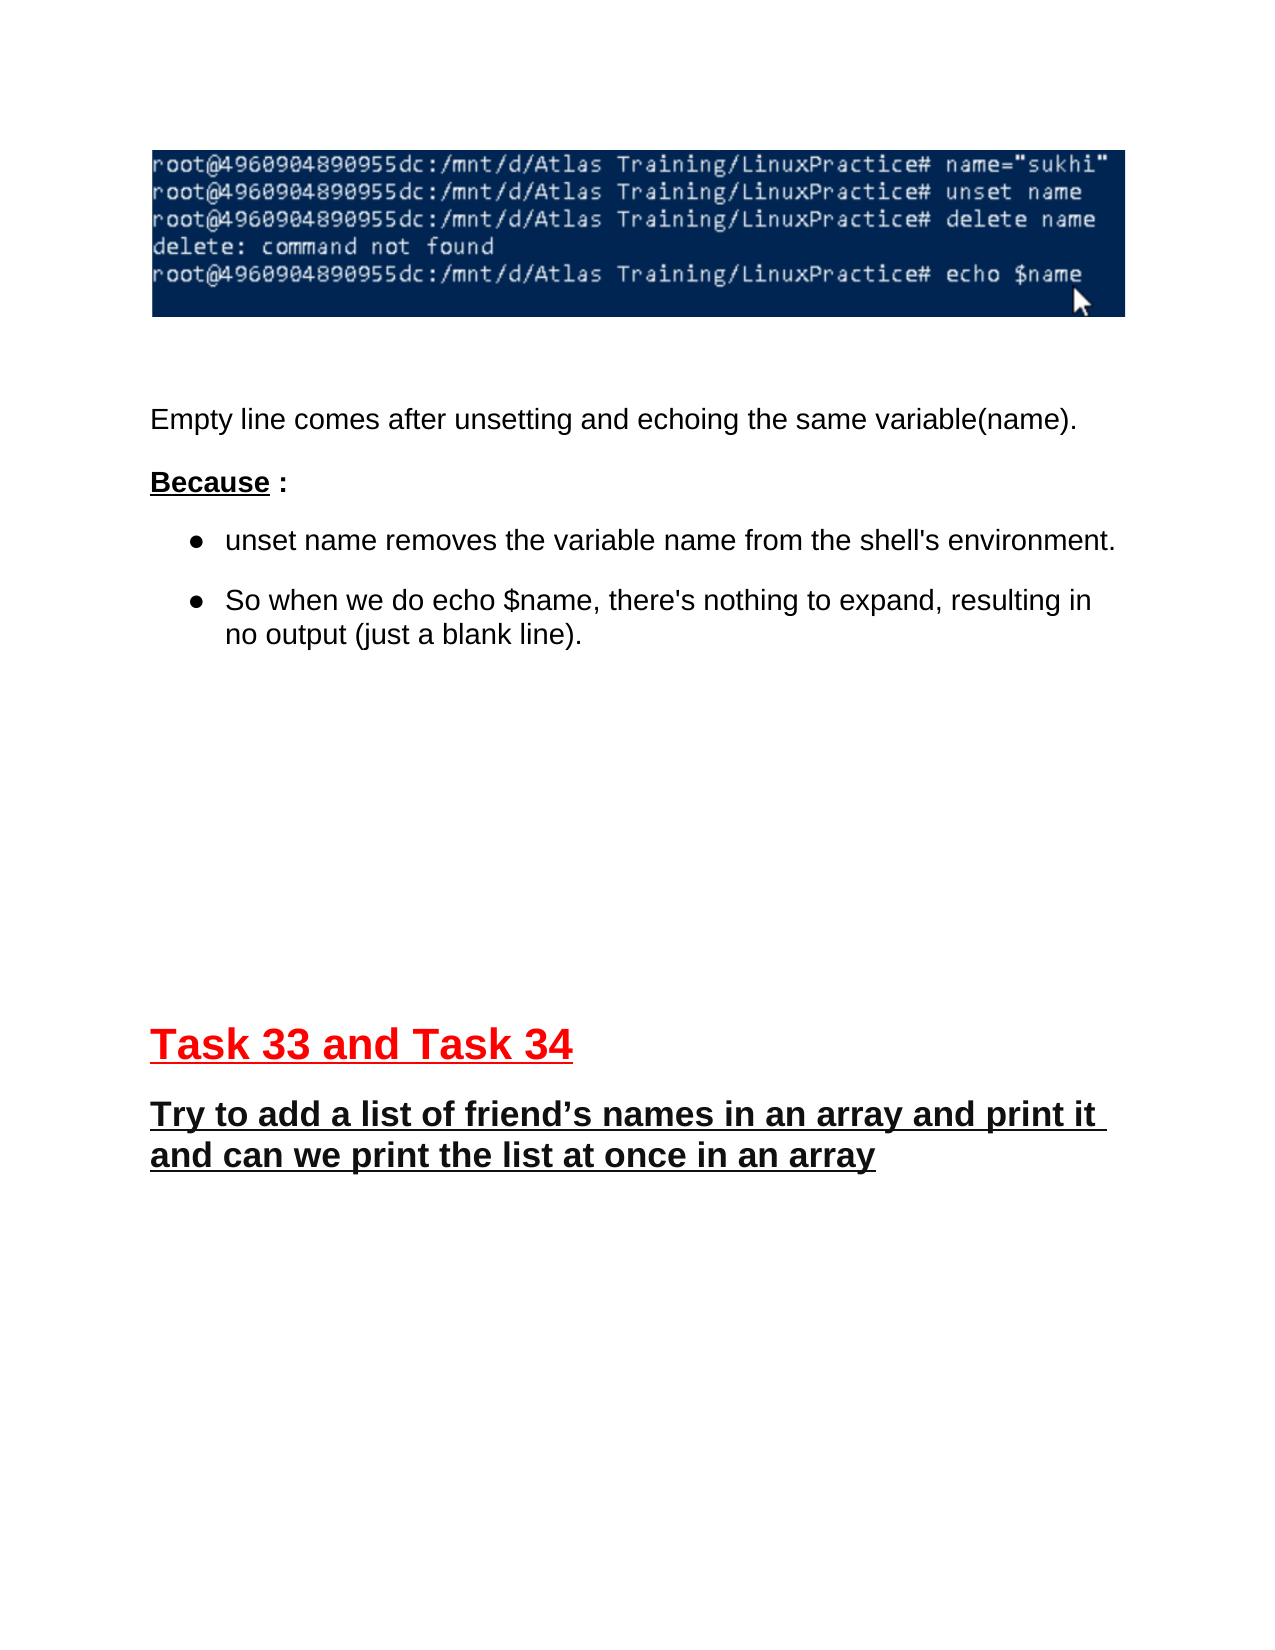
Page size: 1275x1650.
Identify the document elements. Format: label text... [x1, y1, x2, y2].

list unset name removes the variable name from the shell's environment. [187, 523, 1125, 583]
subtitle Because : [150, 465, 1125, 498]
list So when we do echo $name, there's nothing to expand, resulting in no output (just a blank line). [187, 583, 1125, 650]
text Try to add a list of friend’s names in an array and print it and can we print the list at once in an array [150, 1094, 1125, 1175]
subtitle Empty line comes after unsetting and echoing the same variable(name). [150, 402, 1125, 436]
text Task 33 and Task 34 [150, 1018, 1125, 1069]
picture [150, 150, 1125, 317]
